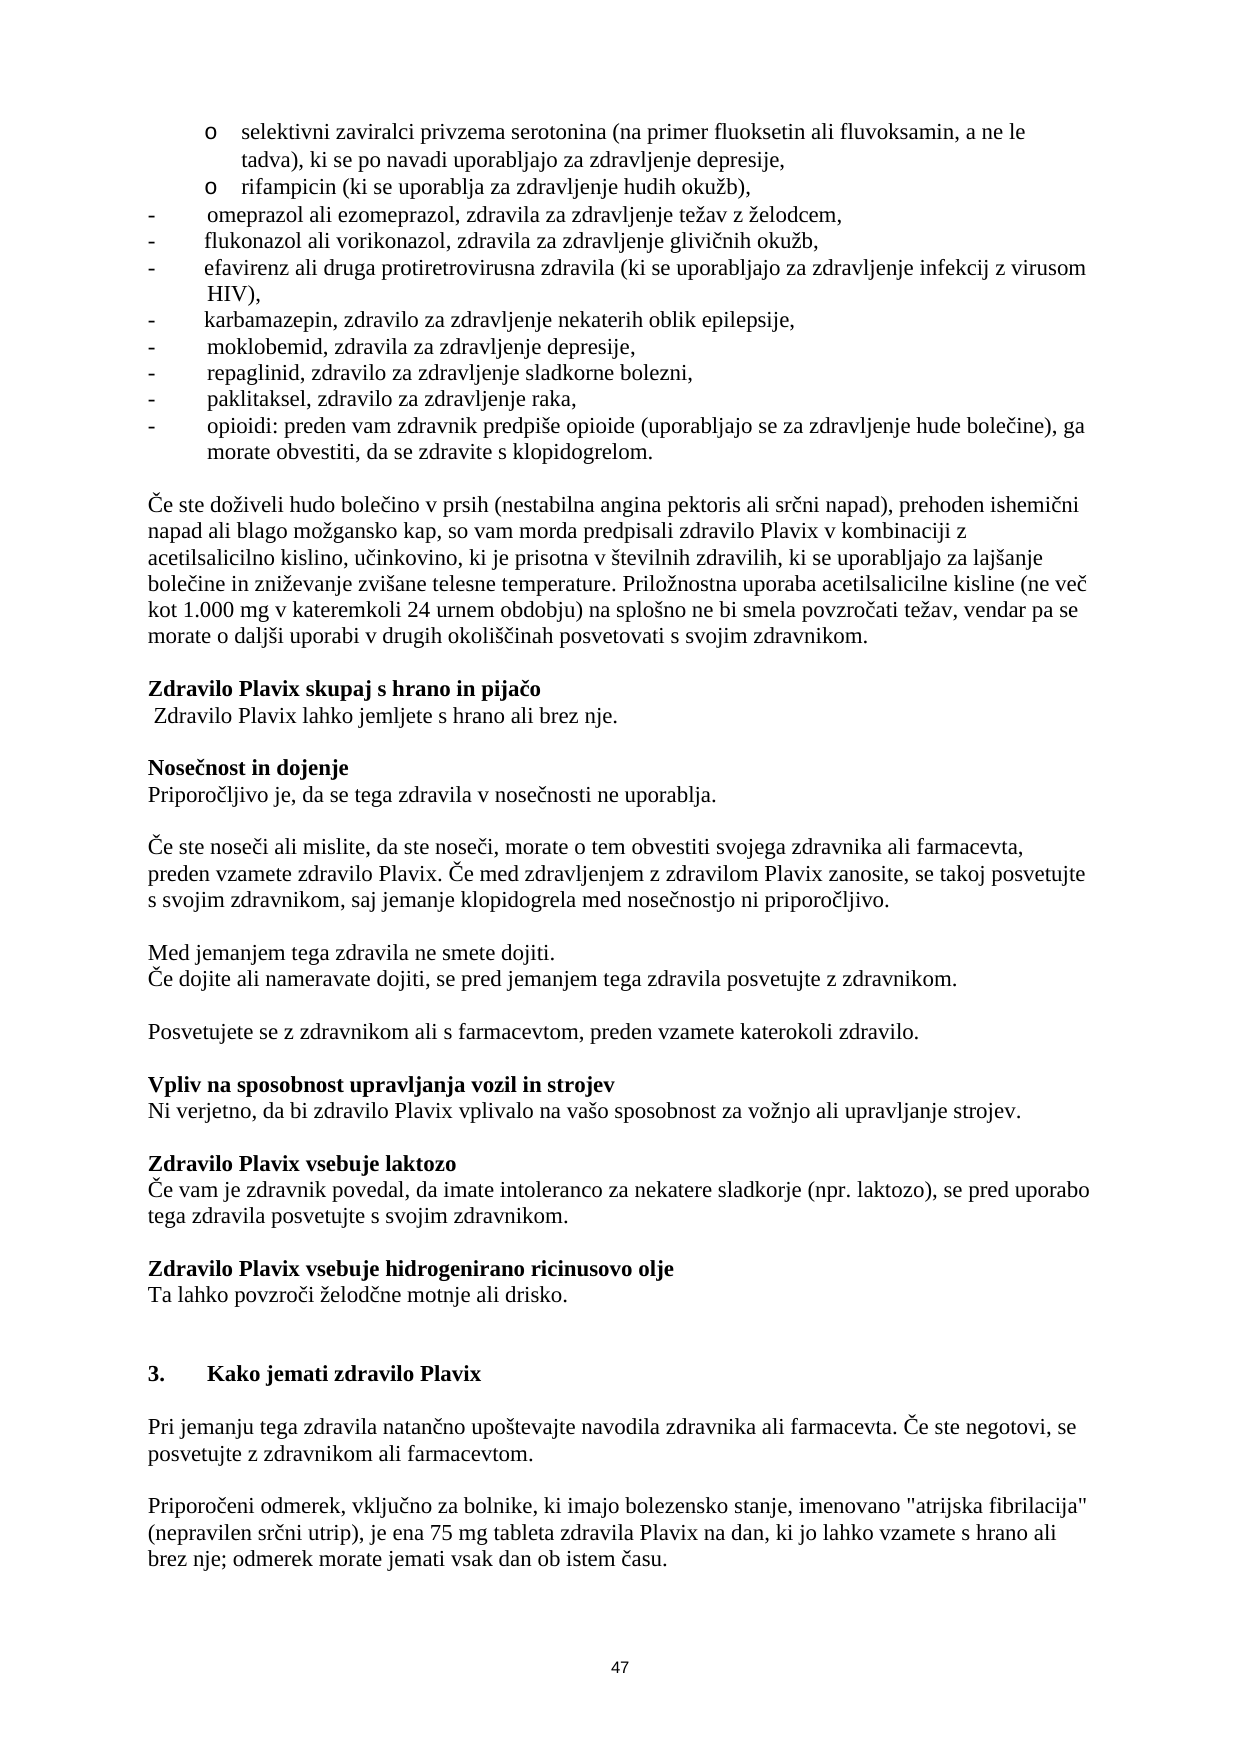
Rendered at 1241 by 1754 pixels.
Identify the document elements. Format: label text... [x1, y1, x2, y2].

text Če ste noseči ali mislite, da ste noseči, morate o tem obvestiti svojega zdravnika ali farmacevta, preden vzamete zdravilo Plavix. Če med zdravljenjem z zdravilom Plavix zanosite, se takoj posvetujte s svojim zdravnikom, saj jemanje klopidogrela med nosečnostjo ni priporočljivo. [148, 833, 1093, 912]
text Ta lahko povzroči želodčne motnje ali drisko. [148, 1281, 1093, 1308]
text Vpliv na sposobnost upravljanja vozil in strojev [148, 1071, 1093, 1097]
list moklobemid, zdravila za zdravljenje depresije, [148, 333, 1092, 359]
text Če vam je zdravnik povedal, da imate intoleranco za nekatere sladkorje (npr. laktozo), se pred uporabo tega zdravila posvetujte s svojim zdravnikom. [148, 1176, 1093, 1229]
text Če dojite ali nameravate dojiti, se pred jemanjem tega zdravila posvetujte z zdravnikom. [148, 965, 1093, 992]
text Ni verjetno, da bi zdravilo Plavix vplivalo na vašo sposobnost za vožnjo ali upravljanje strojev. [148, 1097, 1093, 1123]
text Med jemanjem tega zdravila ne smete dojiti. [148, 939, 1093, 965]
list flukonazol ali vorikonazol, zdravila za zdravljenje glivičnih okužb, [148, 227, 1092, 254]
list opioidi: preden vam zdravnik predpiše opioide (uporabljajo se za zdravljenje hude bolečine), ga morate obvestiti, da se zdravite s klopidogrelom. [148, 412, 1092, 464]
list efavirenz ali druga protiretrovirusna zdravila (ki se uporabljajo za zdravljenje infekcij z virusom HIV), [148, 254, 1092, 306]
text Pri jemanju tega zdravila natančno upoštevajte navodila zdravnika ali farmacevta. Če ste negotovi, se posvetujte z zdravnikom ali farmacevtom. [148, 1413, 1093, 1466]
text 3. Kako jemati zdravilo Plavix [148, 1361, 1092, 1387]
list karbamazepin, zdravilo za zdravljenje nekaterih oblik epilepsije, [148, 306, 1092, 333]
list selektivni zaviralci privzema serotonina (na primer fluoksetin ali fluvoksamin, a ne le tadva), ki se po navadi uporabljajo za zdravljenje depresije, [204, 118, 1092, 173]
text Posvetujete se z zdravnikom ali s farmacevtom, preden vzamete katerokoli zdravilo. [148, 1018, 1093, 1044]
text Priporočeni odmerek, vključno za bolnike, ki imajo bolezensko stanje, imenovano "atrijska fibrilacija" (nepravilen srčni utrip), je ena 75 mg tableta zdravila Plavix na dan, ki jo lahko vzamete s hrano ali brez nje; odmerek morate jemati vsak dan ob istem času. [148, 1492, 1093, 1571]
text Priporočljivo je, da se tega zdravila v nosečnosti ne uporablja. [148, 781, 1093, 807]
text Nosečnost in dojenje [148, 754, 1093, 781]
text Zdravilo Plavix vsebuje hidrogenirano ricinusovo olje [148, 1255, 1093, 1281]
text Zdravilo Plavix vsebuje laktozo [148, 1150, 1093, 1176]
list paklitaksel, zdravilo za zdravljenje raka, [148, 385, 1092, 412]
list omeprazol ali ezomeprazol, zdravila za zdravljenje težav z želodcem, [148, 201, 1092, 227]
text Zdravilo Plavix lahko jemljete s hrano ali brez nje. [148, 702, 1093, 728]
text Zdravilo Plavix skupaj s hrano in pijačo [148, 675, 1093, 702]
list rifampicin (ki se uporablja za zdravljenje hudih okužb), [204, 173, 1092, 201]
list repaglinid, zdravilo za zdravljenje sladkorne bolezni, [148, 359, 1092, 385]
text Če ste doživeli hudo bolečino v prsih (nestabilna angina pektoris ali srčni napad), prehoden ishemični napad ali blago možgansko kap, so vam morda predpisali zdravilo Plavix v kombinaciji z acetilsalicilno kislino, učinkovino, ki je prisotna v številnih zdravilih, ki se uporabljajo za lajšanje bolečine in zniževanje zvišane telesne temperature. Priložnostna uporaba acetilsalicilne kisline (ne več kot 1.000 mg v kateremkoli 24 urnem obdobju) na splošno ne bi smela povzročati težav, vendar pa se morate o daljši uporabi v drugih okoliščinah posvetovati s svojim zdravnikom. [148, 491, 1093, 649]
